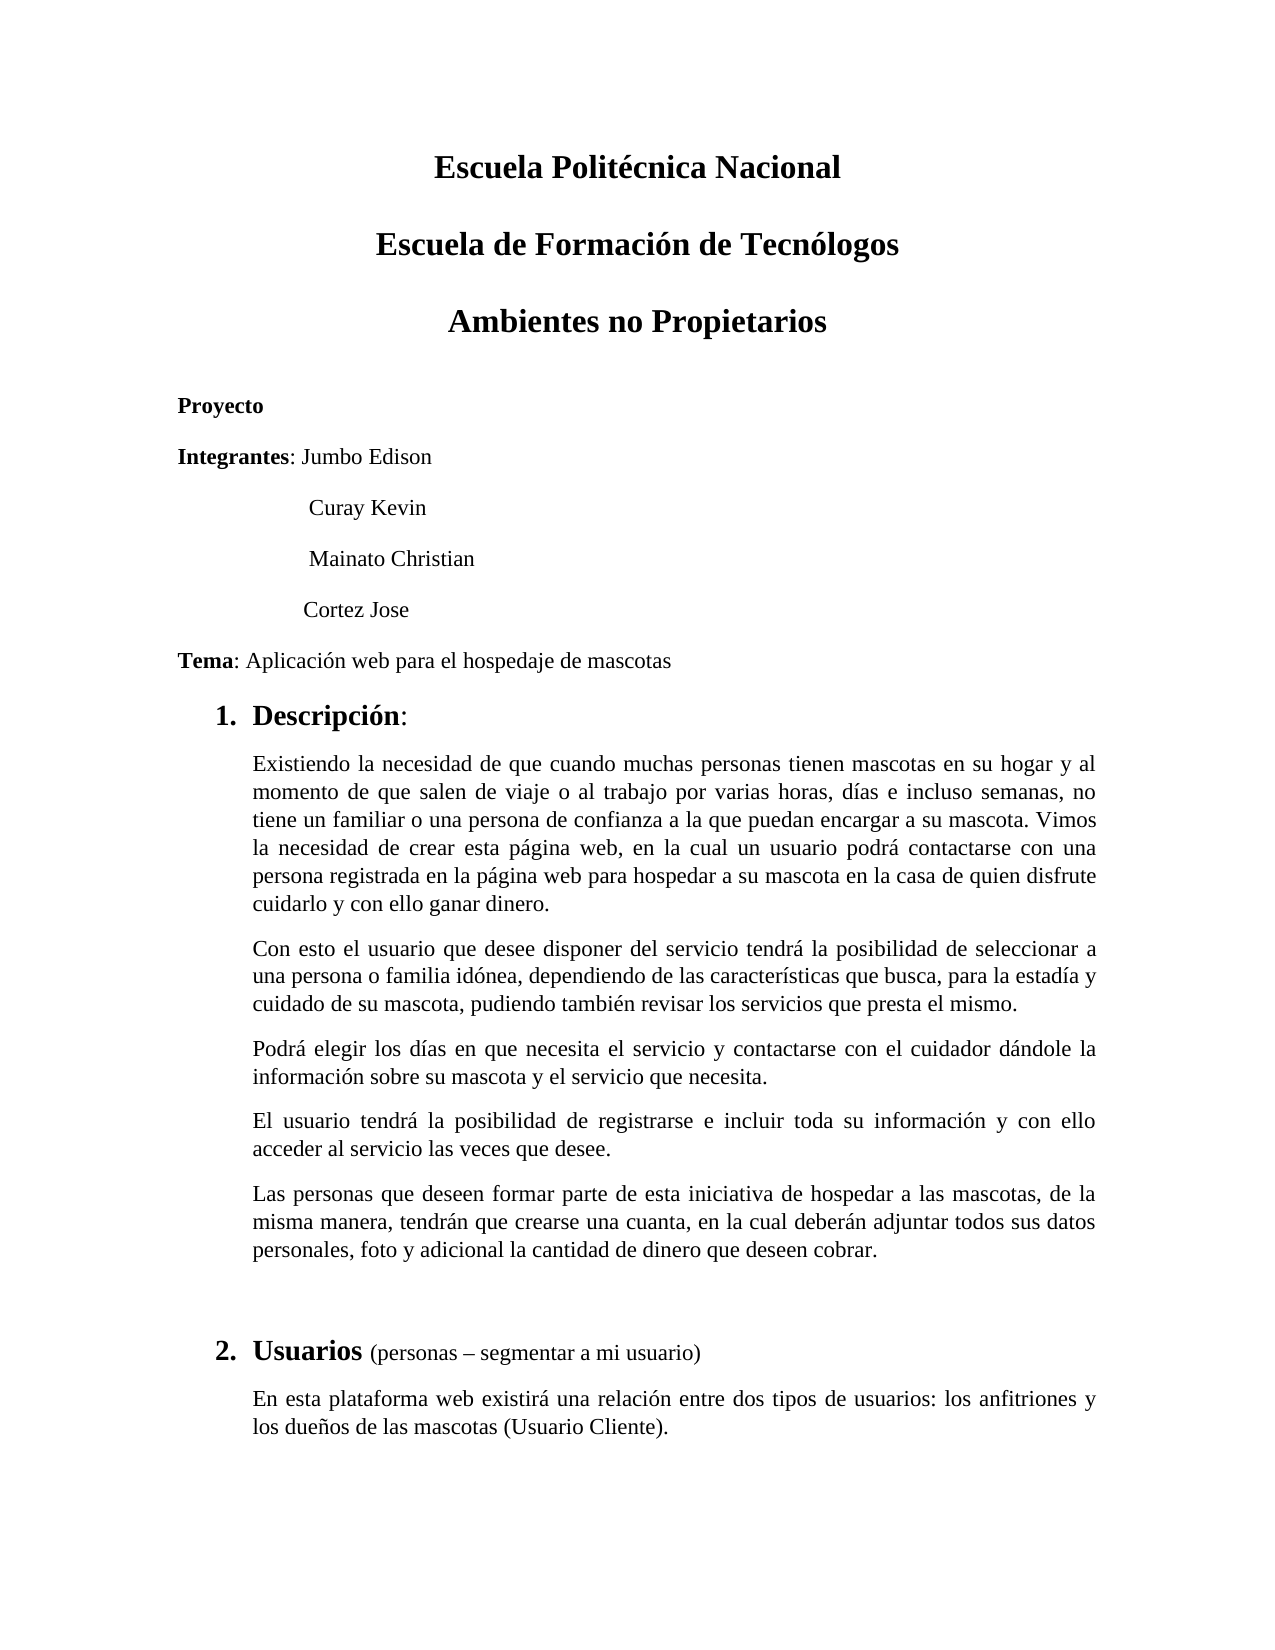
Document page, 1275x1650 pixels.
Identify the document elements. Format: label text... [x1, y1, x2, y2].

text Mainato Christian [177, 545, 1098, 571]
text Escuela de Formación de Tecnólogos [177, 224, 1098, 263]
list Existiendo la necesidad de que cuando muchas personas tienen mascotas en su hogar y al momento de que salen de viaje o al trabajo por varias horas, días e incluso semanas, no tiene un familiar o una persona de confianza a la que puedan encargar a su mascota. Vimos la necesidad de crear esta página web, en la cual un usuario podrá contactarse con una persona registrada en la página web para hospedar a su mascota en la casa de quien disfrute cuidarlo y con ello ganar dinero. [252, 750, 1098, 916]
list Con esto el usuario que desee disponer del servicio tendrá la posibilidad de seleccionar a una persona o familia idónea, dependiendo de las características que busca, para la estadía y cuidado de su mascota, pudiendo también revisar los servicios que presta el mismo. [252, 934, 1098, 1017]
text Tema: Aplicación web para el hospedaje de mascotas [177, 647, 1098, 673]
list Usuarios (personas – segmentar a mi usuario) [215, 1333, 1098, 1366]
text Proyecto [177, 392, 1098, 418]
list El usuario tendrá la posibilidad de registrarse e incluir toda su información y con ello acceder al servicio las veces que desee. [252, 1107, 1098, 1162]
list Las personas que deseen formar parte de esta iniciativa de hospedar a las mascotas, de la misma manera, tendrán que crearse una cuanta, en la cual deberán adjuntar todos sus datos personales, foto y adicional la cantidad de dinero que deseen cobrar. [252, 1180, 1098, 1262]
text Integrantes: Jumbo Edison [177, 443, 1098, 469]
list Podrá elegir los días en que necesita el servicio y contactarse con el cuidador dándole la información sobre su mascota y el servicio que necesita. [252, 1035, 1098, 1089]
list En esta plataforma web existirá una relación entre dos tipos de usuarios: los anfitriones y los dueños de las mascotas (Usuario Cliente). [252, 1385, 1098, 1439]
text Ambientes no Propietarios [177, 301, 1098, 339]
text Escuela Politécnica Nacional [177, 148, 1098, 186]
text Cortez Jose [177, 596, 1098, 622]
text Curay Kevin [177, 494, 1098, 520]
list Descripción: [215, 698, 1098, 732]
